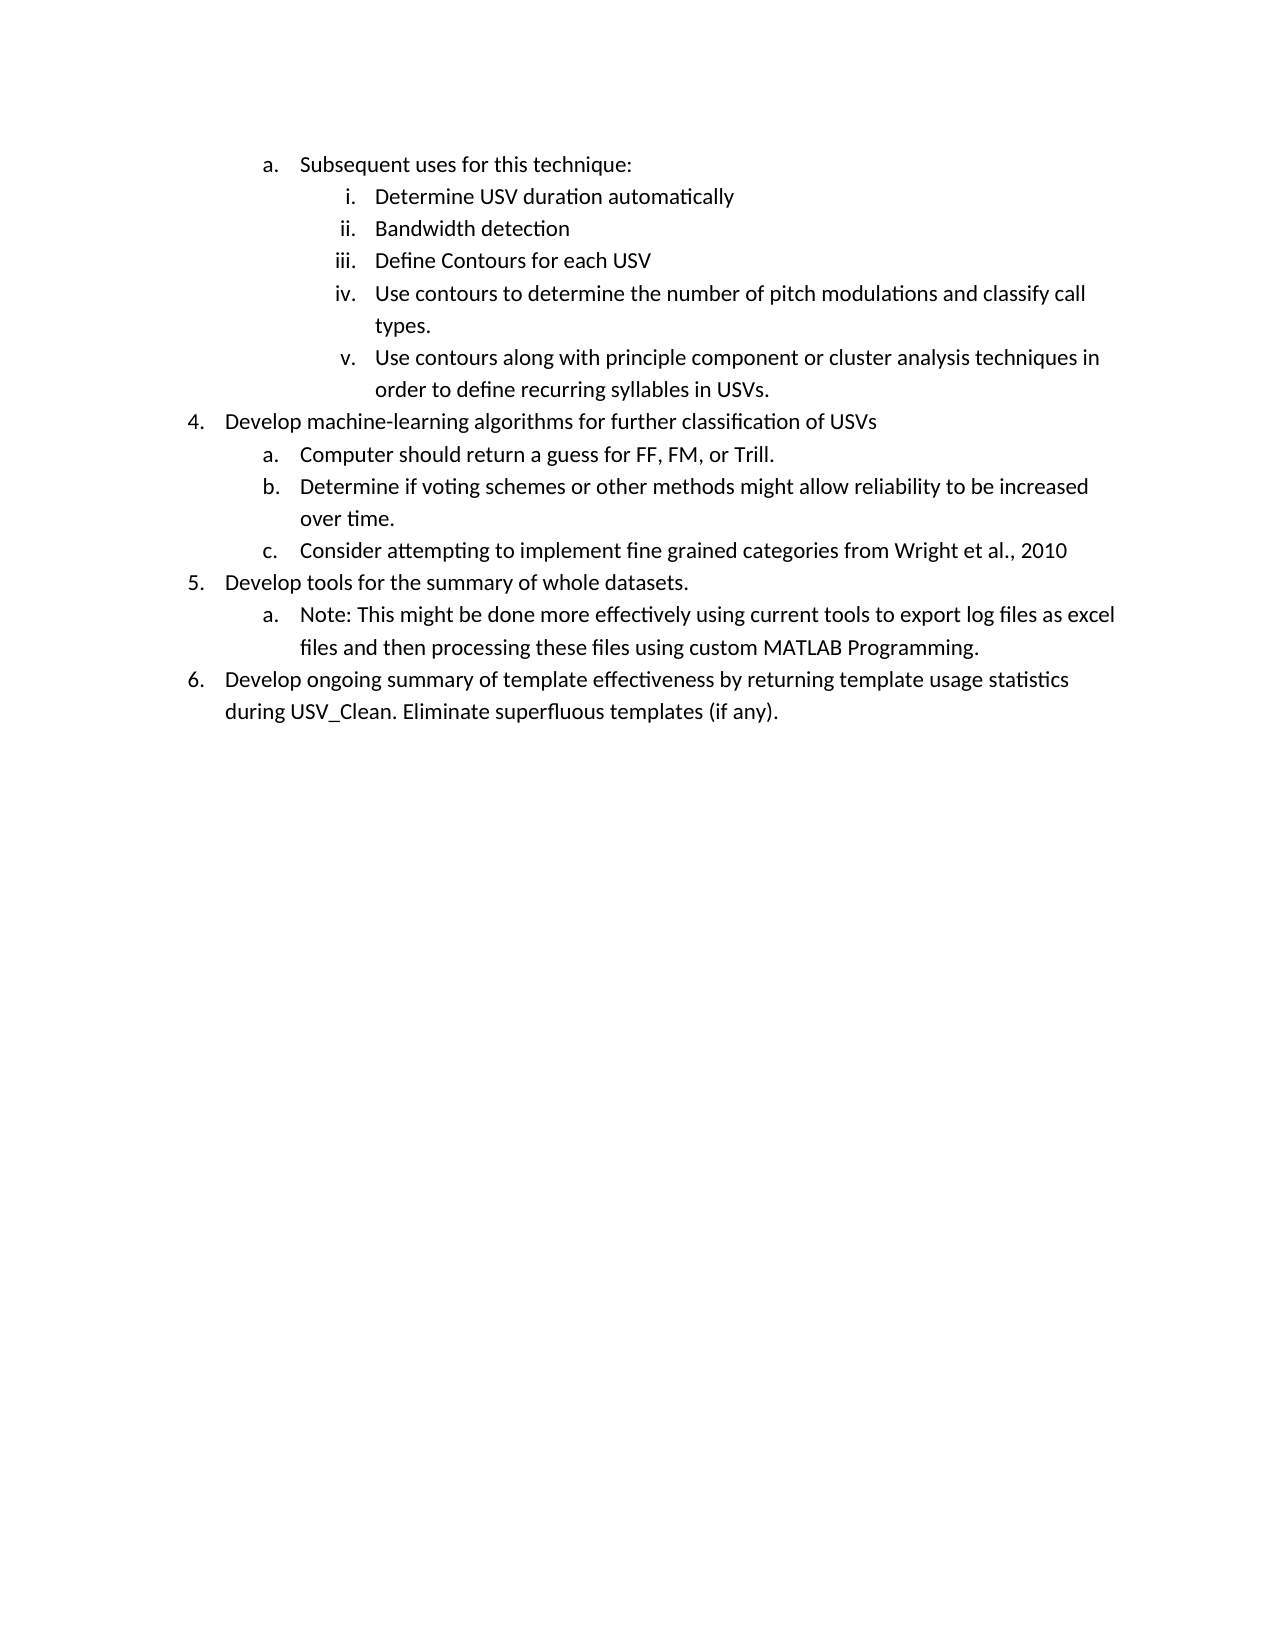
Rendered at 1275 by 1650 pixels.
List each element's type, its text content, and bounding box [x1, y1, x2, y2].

list Use contours along with principle component or cluster analysis techniques in order to define recurring syllables in USVs. [356, 343, 1125, 403]
list Develop machine-learning algorithms for further classification of USVs [187, 407, 1125, 436]
list Determine if voting schemes or other methods might allow reliability to be increased over time. [262, 472, 1125, 532]
list Use contours to determine the number of pitch modulations and classify call types. [356, 279, 1125, 339]
list Subsequent uses for this technique: [262, 150, 1125, 178]
list Determine USV duration automatically [356, 182, 1125, 210]
list Consider attempting to implement fine grained categories from Wright et al., 2010 [262, 536, 1125, 564]
list Define Contours for each USV [356, 247, 1125, 274]
list Develop tools for the summary of whole datasets. [187, 568, 1125, 596]
list Note: This might be done more effectively using current tools to export log files as excel files and then processing these files using custom MATLAB Programming. [262, 601, 1125, 661]
list Develop ongoing summary of template effectiveness by returning template usage statistics during USV_Clean. Eliminate superfluous templates (if any). [187, 665, 1125, 725]
list Computer should return a guess for FF, FM, or Trill. [262, 440, 1125, 468]
list Bandwidth detection [356, 214, 1125, 242]
